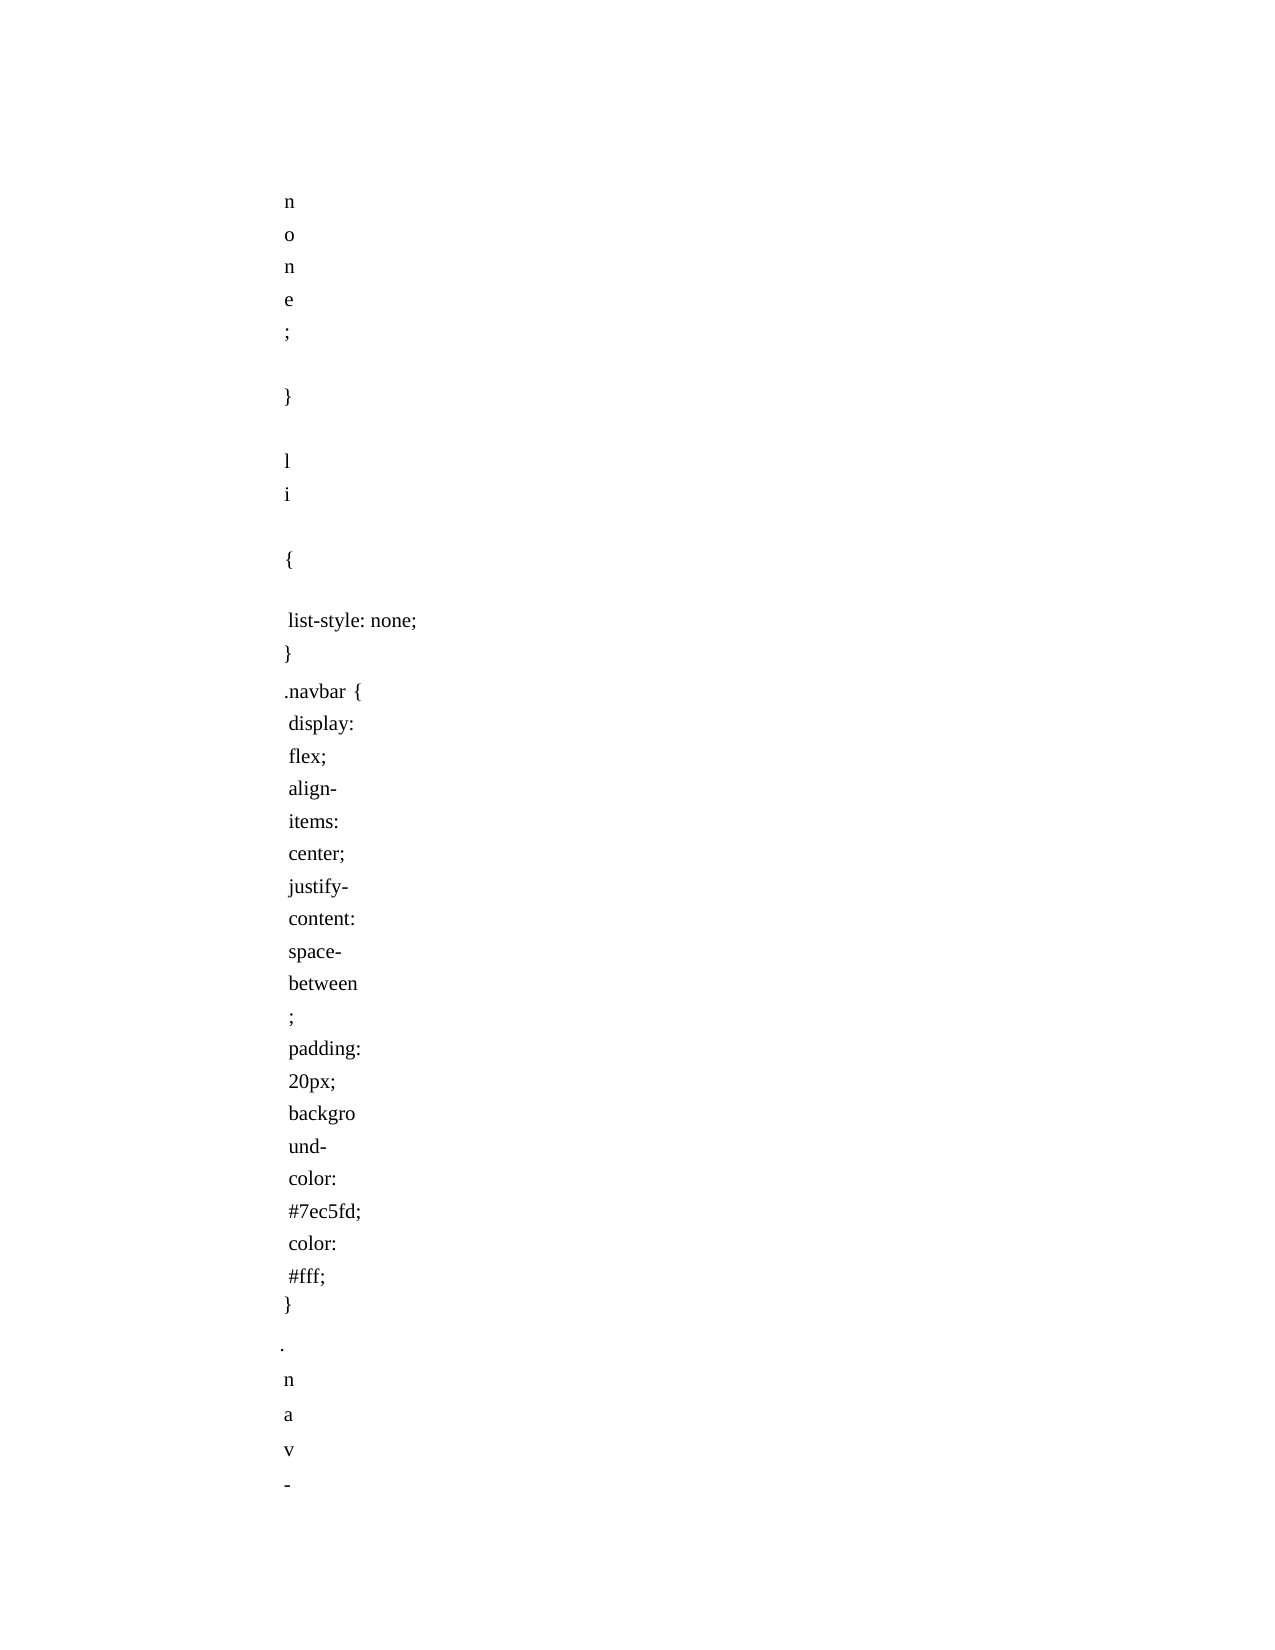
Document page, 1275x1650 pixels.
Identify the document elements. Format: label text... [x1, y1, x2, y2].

text } [283, 638, 1103, 666]
text .navbar { display: flex; align-items: center; justify-content: space-between; padding: 20px; background-color: #7ec5fd; color: #fff; [284, 672, 363, 1289]
text list-style: none; [288, 605, 1103, 632]
text } [283, 1289, 1103, 1317]
